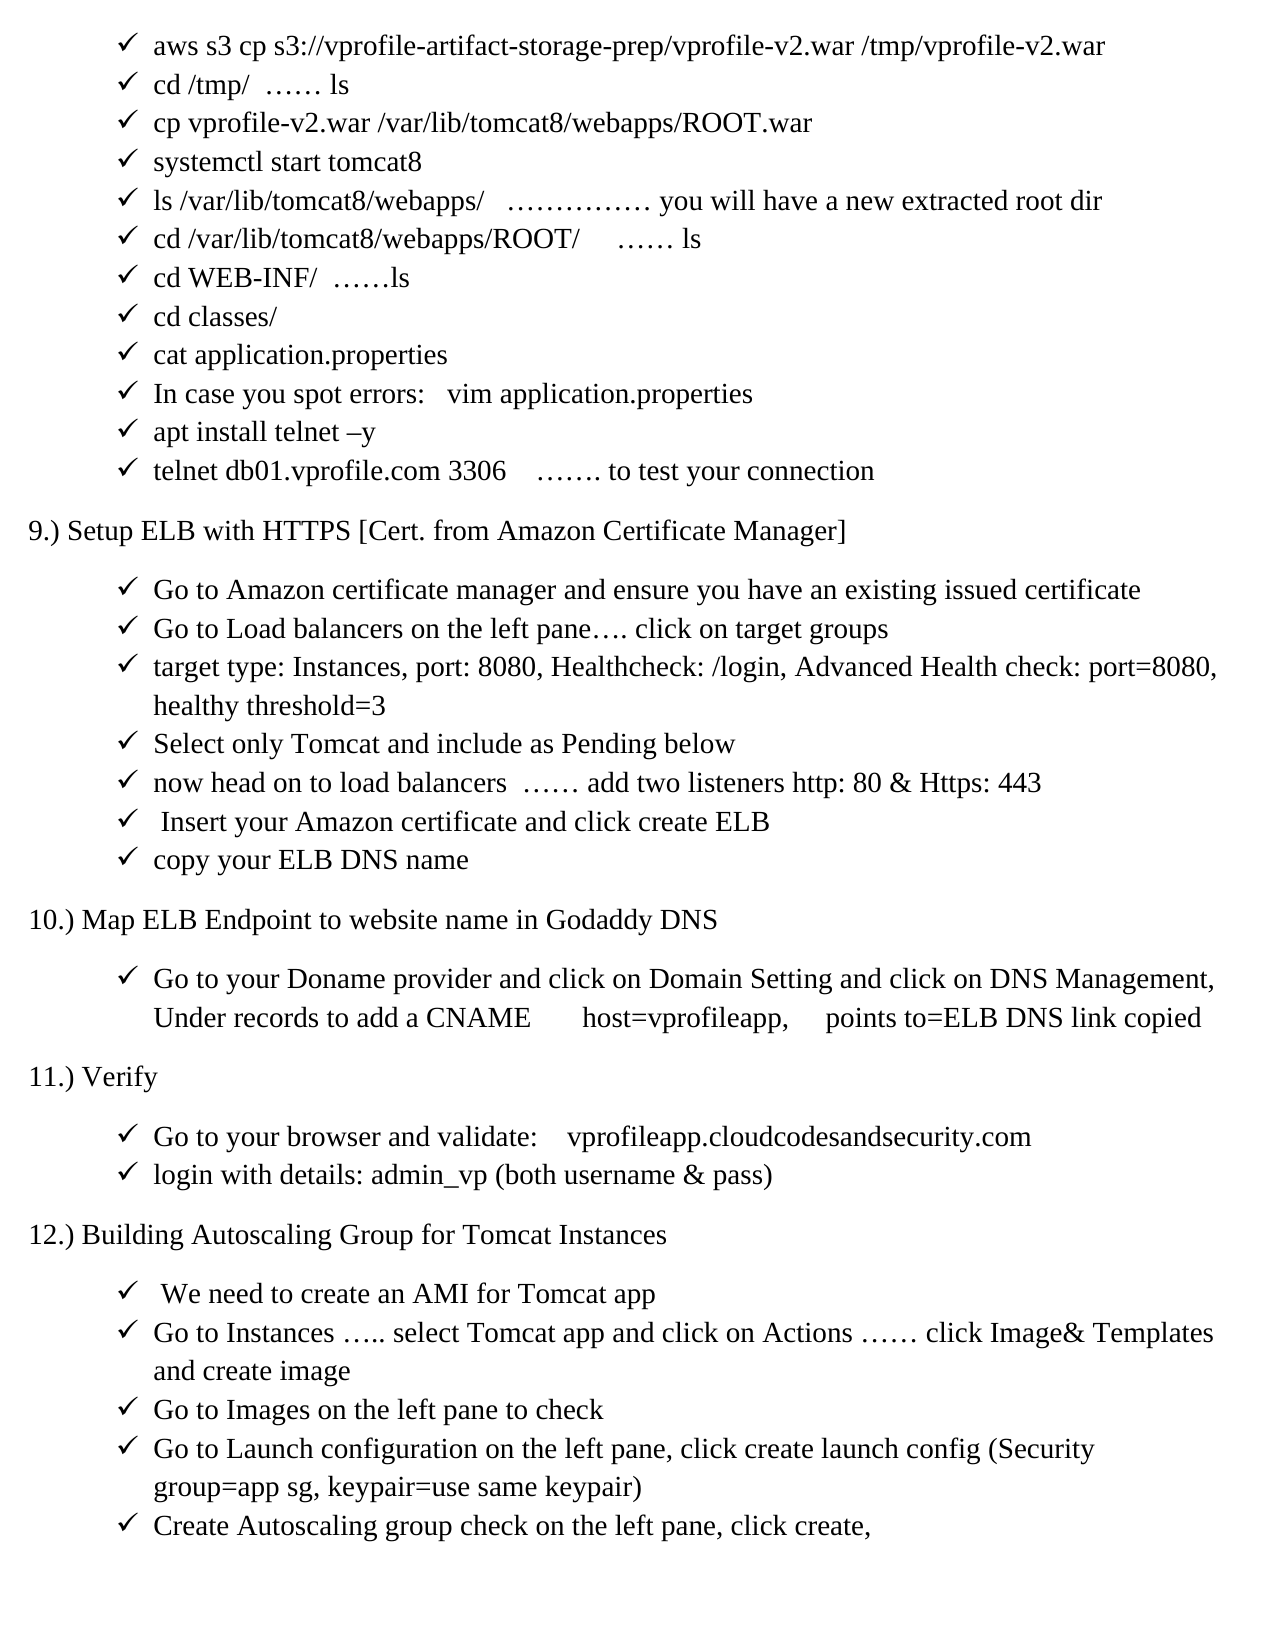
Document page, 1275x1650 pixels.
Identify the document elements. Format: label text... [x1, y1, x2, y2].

text 10.) Map ELB Endpoint to website name in Godaddy DNS [28, 902, 1219, 936]
list cp vprofile-v2.war /var/lib/tomcat8/webapps/ROOT.war [116, 105, 1219, 139]
list Go to your Doname provider and click on Domain Setting and click on DNS Management, Under records to add a CNAME host=vprofileapp, points to=ELB DNS link copied [116, 961, 1219, 1033]
list now head on to load balancers …… add two listeners http: 80 & Https: 443 [116, 765, 1219, 799]
list Go to Amazon certificate manager and ensure you have an existing issued certificate [116, 572, 1219, 606]
list systemctl start tomcat8 [116, 144, 1219, 178]
text 12.) Building Autoscaling Group for Tomcat Instances [28, 1217, 1219, 1250]
list Create Autoscaling group check on the left pane, click create, [116, 1508, 1219, 1542]
list apt install telnet –y [116, 414, 1219, 448]
list In case you spot errors: vim application.properties [116, 376, 1219, 409]
list Go to Load balancers on the left pane…. click on target groups [116, 611, 1219, 644]
list target type: Instances, port: 8080, Healthcheck: /login, Advanced Health check: port=8080, healthy threshold=3 [116, 649, 1219, 722]
list copy your ELB DNS name [116, 842, 1219, 876]
text 11.) Verify [28, 1059, 1219, 1093]
list telnet db01.vprofile.com 3306 ……. to test your connection [116, 453, 1219, 487]
list Insert your Amazon certificate and click create ELB [116, 804, 1219, 837]
list ls /var/lib/tomcat8/webapps/ …………… you will have a new extracted root dir [116, 183, 1219, 216]
list cd WEB-INF/ ……ls [116, 260, 1219, 294]
list Go to Launch configuration on the left pane, click create launch config (Security group=app sg, keypair=use same keypair) [116, 1431, 1219, 1503]
list cat application.properties [116, 337, 1219, 371]
list Select only Tomcat and include as Pending below [116, 727, 1219, 760]
list We need to create an AMI for Tomcat app [116, 1276, 1219, 1310]
list Go to Instances ….. select Tomcat app and click on Actions …… click Image& Templates and create image [116, 1315, 1219, 1387]
text 9.) Setup ELB with HTTPS [Cert. from Amazon Certificate Manager] [28, 513, 1219, 546]
list cd classes/ [116, 299, 1219, 332]
list cd /var/lib/tomcat8/webapps/ROOT/ …… ls [116, 221, 1219, 255]
list Go to your browser and validate: vprofileapp.cloudcodesandsecurity.com [116, 1119, 1219, 1152]
list login with details: admin_vp (both username & pass) [116, 1157, 1219, 1191]
list aws s3 cp s3://vprofile-artifact-storage-prep/vprofile-v2.war /tmp/vprofile-v2.war [116, 28, 1219, 62]
list cd /tmp/ …… ls [116, 67, 1219, 100]
list Go to Images on the left pane to check [116, 1392, 1219, 1426]
